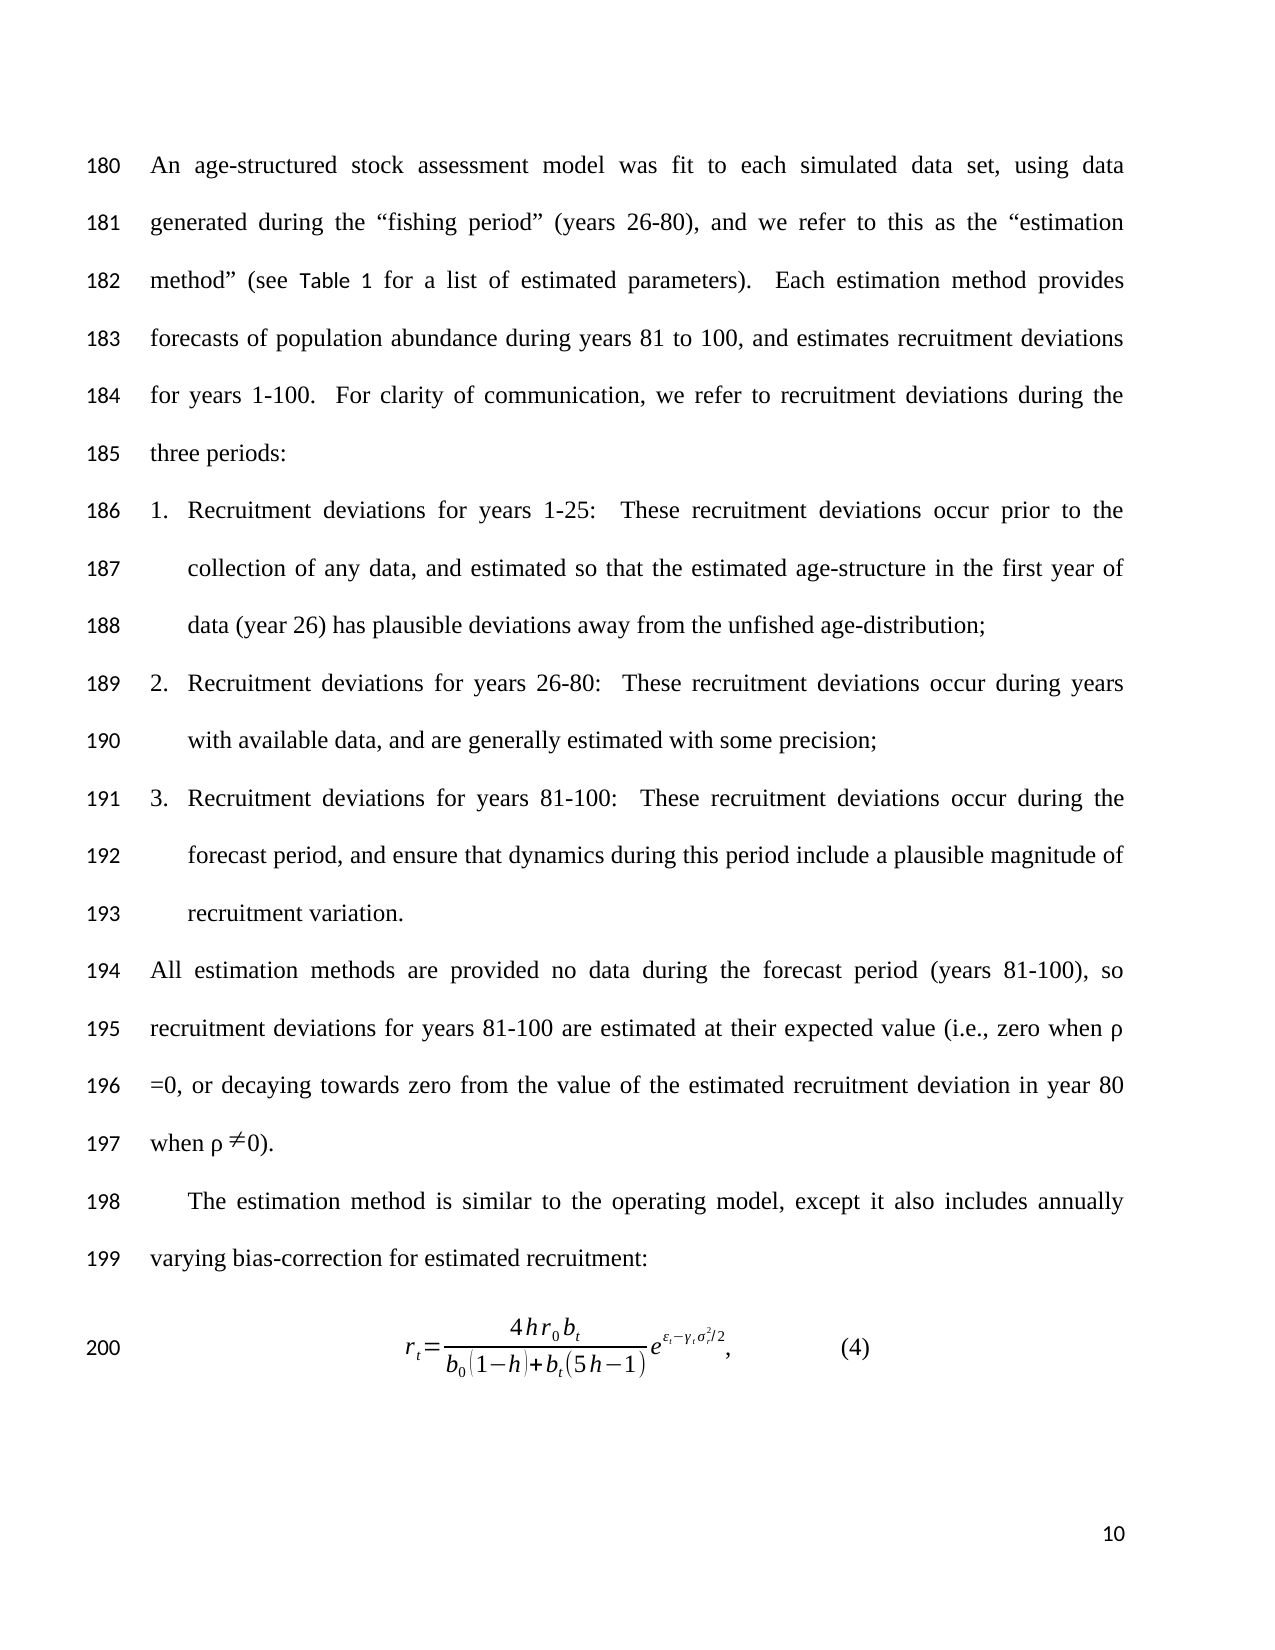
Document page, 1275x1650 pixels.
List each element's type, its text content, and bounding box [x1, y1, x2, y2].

text All estimation methods are provided no data during the forecast period (years 81-100), so recruitment deviations for years 81-100 are estimated at their expected value (i.e., zero when ρ =0, or decaying towards zero from the value of the estimated recruitment deviation in year 80 when ρ0). [150, 955, 1125, 1157]
text , (4) [150, 1313, 1125, 1381]
text An age-structured stock assessment model was fit to each simulated data set, using data generated during the “fishing period” (years 26-80), and we refer to this as the “estimation method” (see Table 1 for a list of estimated parameters). Each estimation method provides forecasts of population abundance during years 81 to 100, and estimates recruitment deviations for years 1-100. For clarity of communication, we refer to recruitment deviations during the three periods: [150, 150, 1125, 467]
list Recruitment deviations for years 81-100: These recruitment deviations occur during the forecast period, and ensure that dynamics during this period include a plausible magnitude of recruitment variation. [150, 783, 1125, 927]
text The estimation method is similar to the operating model, except it also includes annually varying bias-correction for estimated recruitment: [150, 1186, 1125, 1272]
list Recruitment deviations for years 1-25: These recruitment deviations occur prior to the collection of any data, and estimated so that the estimated age-structure in the first year of data (year 26) has plausible deviations away from the unfished age-distribution; [150, 495, 1125, 639]
list Recruitment deviations for years 26-80: These recruitment deviations occur during years with available data, and are generally estimated with some precision; [150, 668, 1125, 754]
